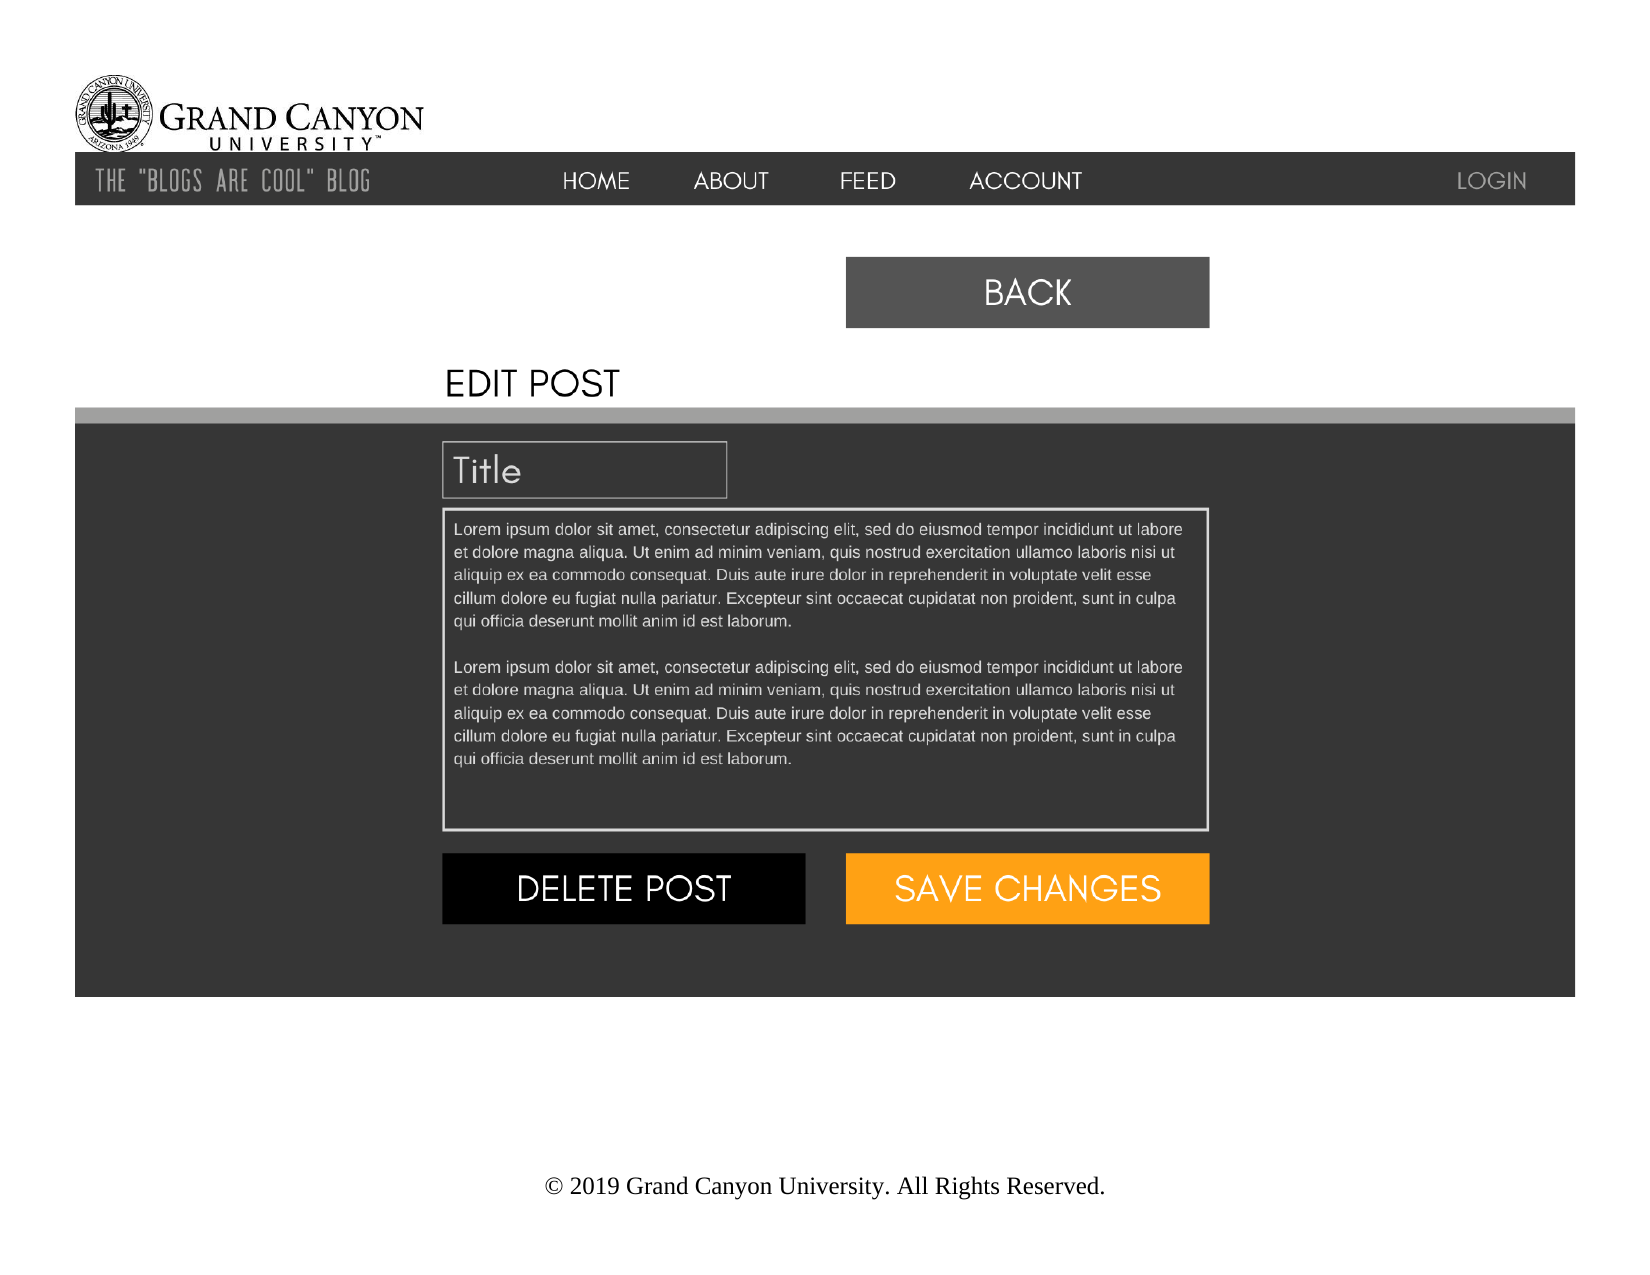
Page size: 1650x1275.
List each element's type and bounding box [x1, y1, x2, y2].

picture [75, 75, 1575, 997]
